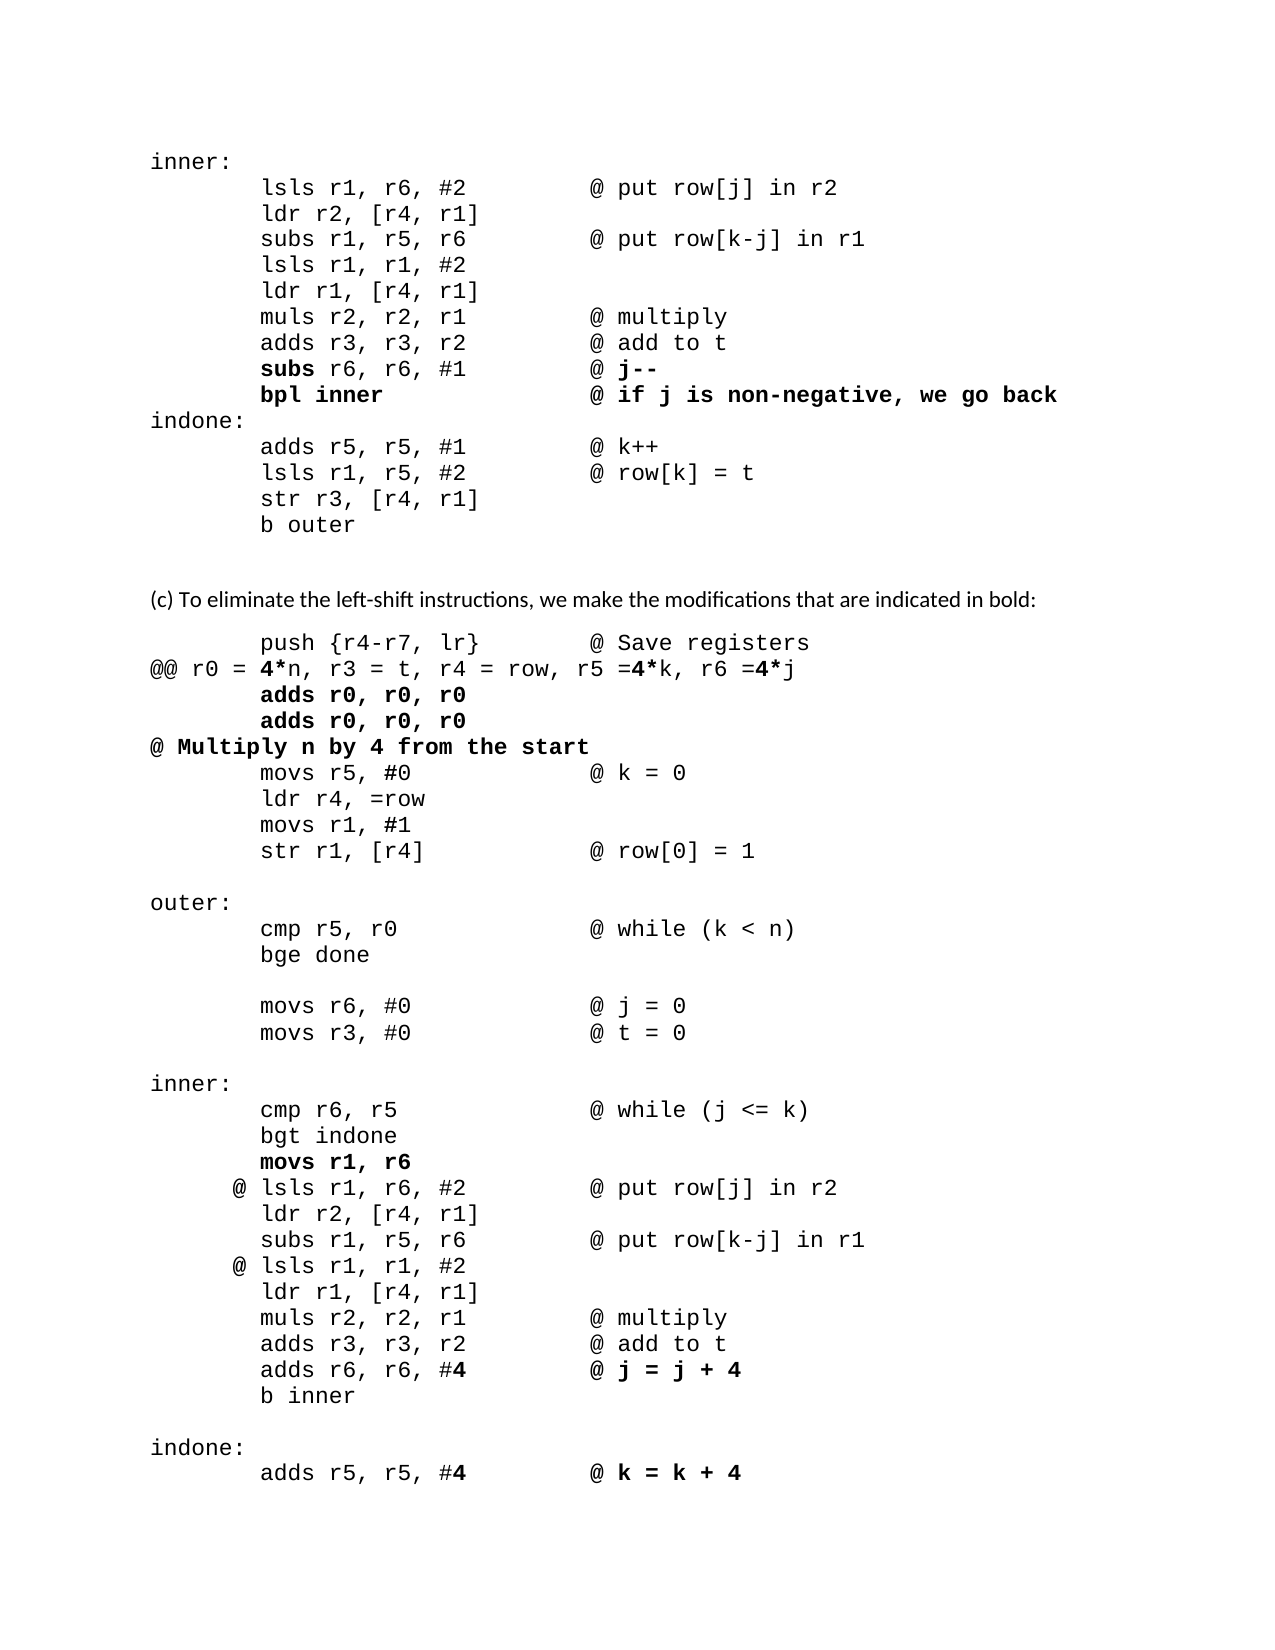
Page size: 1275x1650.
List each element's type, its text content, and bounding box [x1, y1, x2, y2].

text (c) To eliminate the left-shift instructions, we make the modifications that are indicated in bold: [150, 585, 1125, 613]
text adds r5, r5, #1 @ k++ [150, 435, 1125, 461]
text muls r2, r2, r1 @ multiply [150, 306, 1125, 332]
text lsls r1, r5, #2 @ row[k] = t [150, 461, 1125, 487]
text b outer [150, 513, 1125, 539]
text str r1, [r4] @ row[0] = 1 [150, 839, 1125, 865]
text cmp r6, r5 @ while (j <= k) [150, 1099, 1125, 1124]
text subs r6, r6, #1 @ j-- [150, 357, 1125, 383]
text @ Multiply n by 4 from the start [150, 736, 1125, 761]
text movs r1, #1 [150, 813, 1125, 839]
text adds r3, r3, r2 @ add to t [150, 1332, 1125, 1358]
text ldr r2, [r4, r1] [150, 202, 1125, 228]
text muls r2, r2, r1 @ multiply [150, 1306, 1125, 1332]
text adds r0, r0, r0 [150, 709, 1125, 736]
text b inner [150, 1384, 1125, 1410]
text inner: [150, 1073, 1125, 1099]
text ldr r4, =row [150, 787, 1125, 813]
text adds r6, r6, #4 @ j = j + 4 [150, 1358, 1125, 1384]
text indone: [150, 1436, 1125, 1462]
text adds r5, r5, #4 @ k = k + 4 [150, 1462, 1125, 1488]
text @@ r0 = 4*n, r3 = t, r4 = row, r5 =4*k, r6 =4*j [150, 658, 1125, 684]
text lsls r1, r6, #2 @ put row[j] in r2 [150, 176, 1125, 202]
text movs r1, r6 [150, 1151, 1125, 1176]
text bpl inner @ if j is non-negative, we go back [150, 383, 1125, 409]
text movs r6, #0 @ j = 0 [150, 995, 1125, 1021]
text cmp r5, r0 @ while (k < n) [150, 917, 1125, 943]
text @ lsls r1, r6, #2 @ put row[j] in r2 [150, 1176, 1125, 1202]
text subs r1, r5, r6 @ put row[k-j] in r1 [150, 1228, 1125, 1254]
text indone: [150, 409, 1125, 435]
text subs r1, r5, r6 @ put row[k-j] in r1 [150, 228, 1125, 254]
text @ lsls r1, r1, #2 [150, 1254, 1125, 1280]
text ldr r1, [r4, r1] [150, 1280, 1125, 1306]
text movs r5, #0 @ k = 0 [150, 761, 1125, 787]
text adds r3, r3, r2 @ add to t [150, 332, 1125, 357]
text bge done [150, 943, 1125, 969]
text movs r3, #0 @ t = 0 [150, 1021, 1125, 1047]
text inner: [150, 150, 1125, 176]
text bgt indone [150, 1124, 1125, 1151]
text outer: [150, 891, 1125, 917]
text lsls r1, r1, #2 [150, 254, 1125, 280]
text adds r0, r0, r0 [150, 684, 1125, 709]
text str r3, [r4, r1] [150, 487, 1125, 513]
text ldr r2, [r4, r1] [150, 1202, 1125, 1228]
text ldr r1, [r4, r1] [150, 280, 1125, 306]
text push {r4-r7, lr} @ Save registers [150, 632, 1125, 658]
